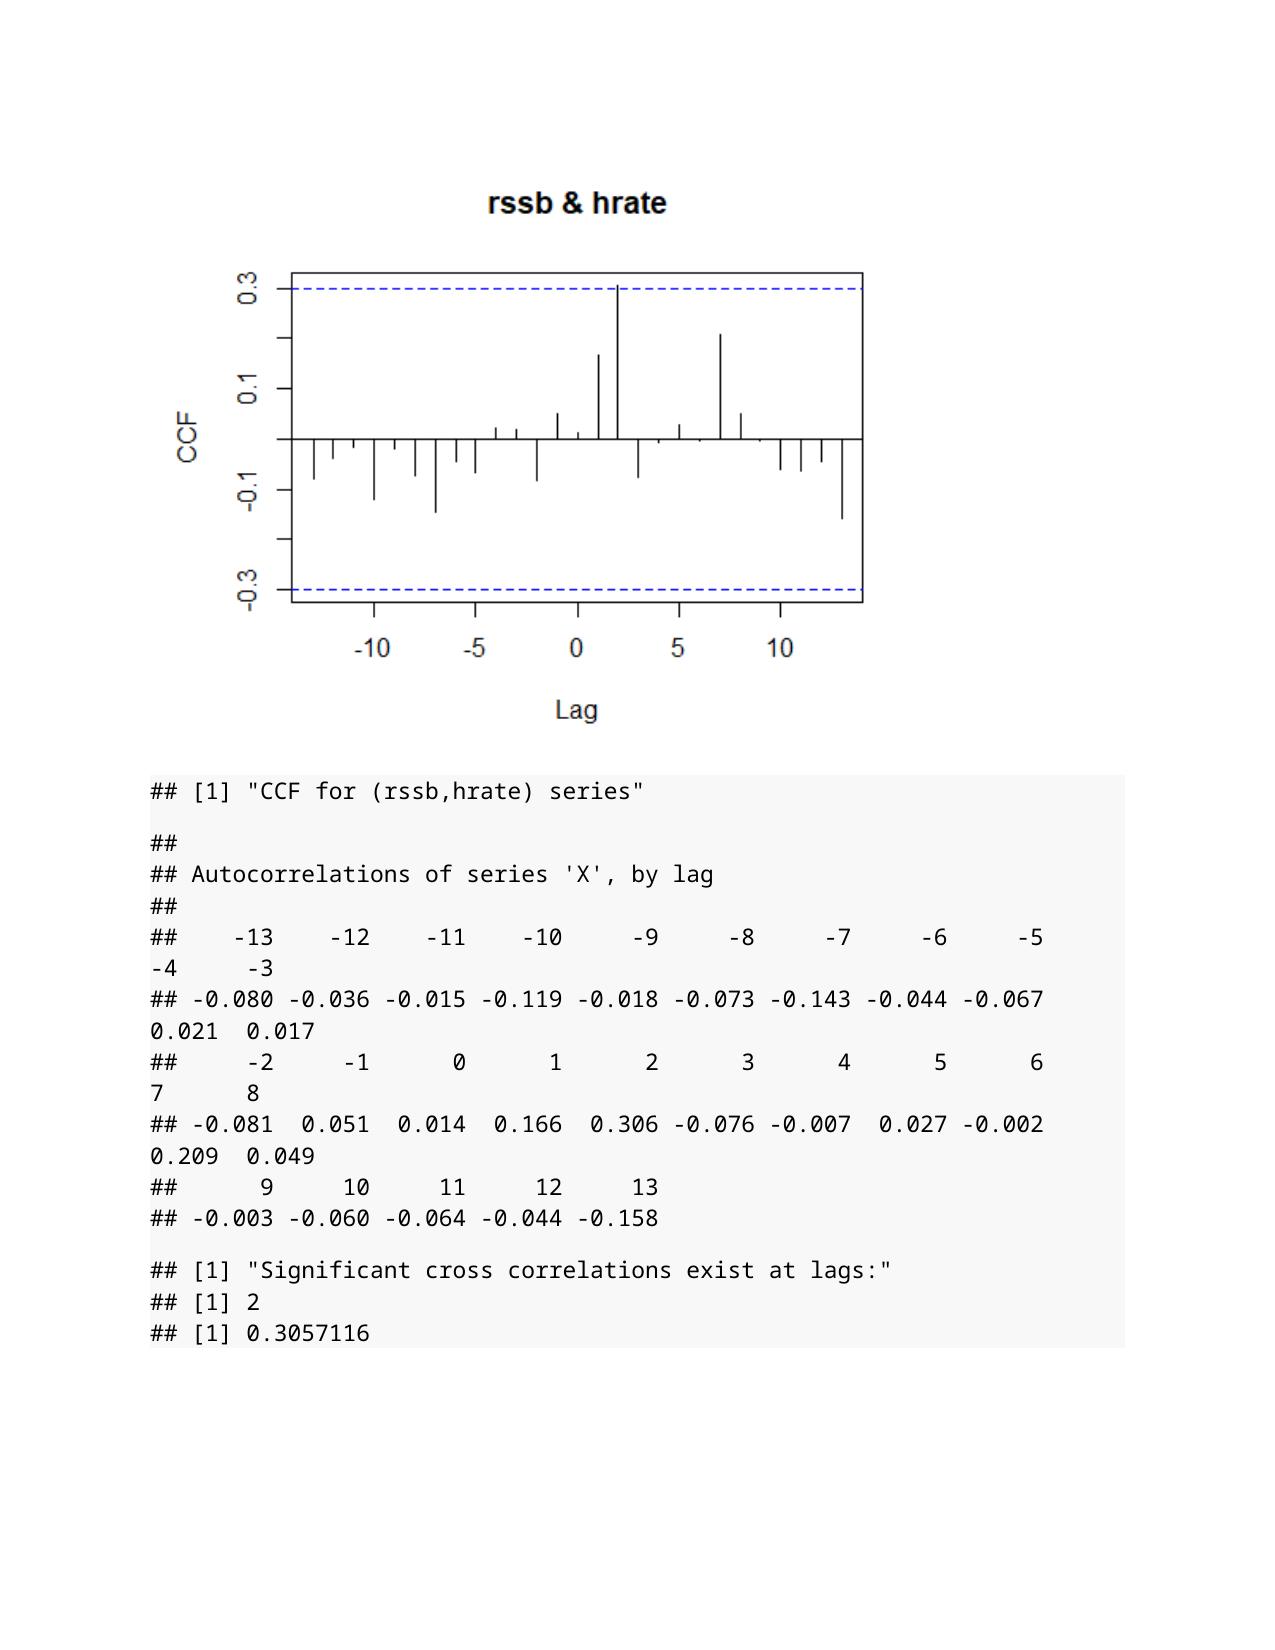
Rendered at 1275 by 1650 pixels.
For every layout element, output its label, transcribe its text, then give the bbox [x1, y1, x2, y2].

text ## [1] "CCF for (rssb,hrate) series" [150, 775, 1125, 806]
picture [168, 150, 927, 757]
text ## [1] "Significant cross correlations exist at lags:" ## [1] 2 ## [1] 0.3057116 [150, 1254, 1125, 1348]
text ## ## Autocorrelations of series 'X', by lag ## ## -13 -12 -11 -10 -9 -8 -7 -6 -5 -4 -3 ## -0.080 -0.036 -0.015 -0.119 -0.018 -0.073 -0.143 -0.044 -0.067 0.021 0.017 ## -2 -1 0 1 2 3 4 5 6 7 8 ## -0.081 0.051 0.014 0.166 0.306 -0.076 -0.007 0.027 -0.002 0.209 0.049 ## 9 10 11 12 13 ## -0.003 -0.060 -0.064 -0.044 -0.158 [150, 827, 1125, 1233]
